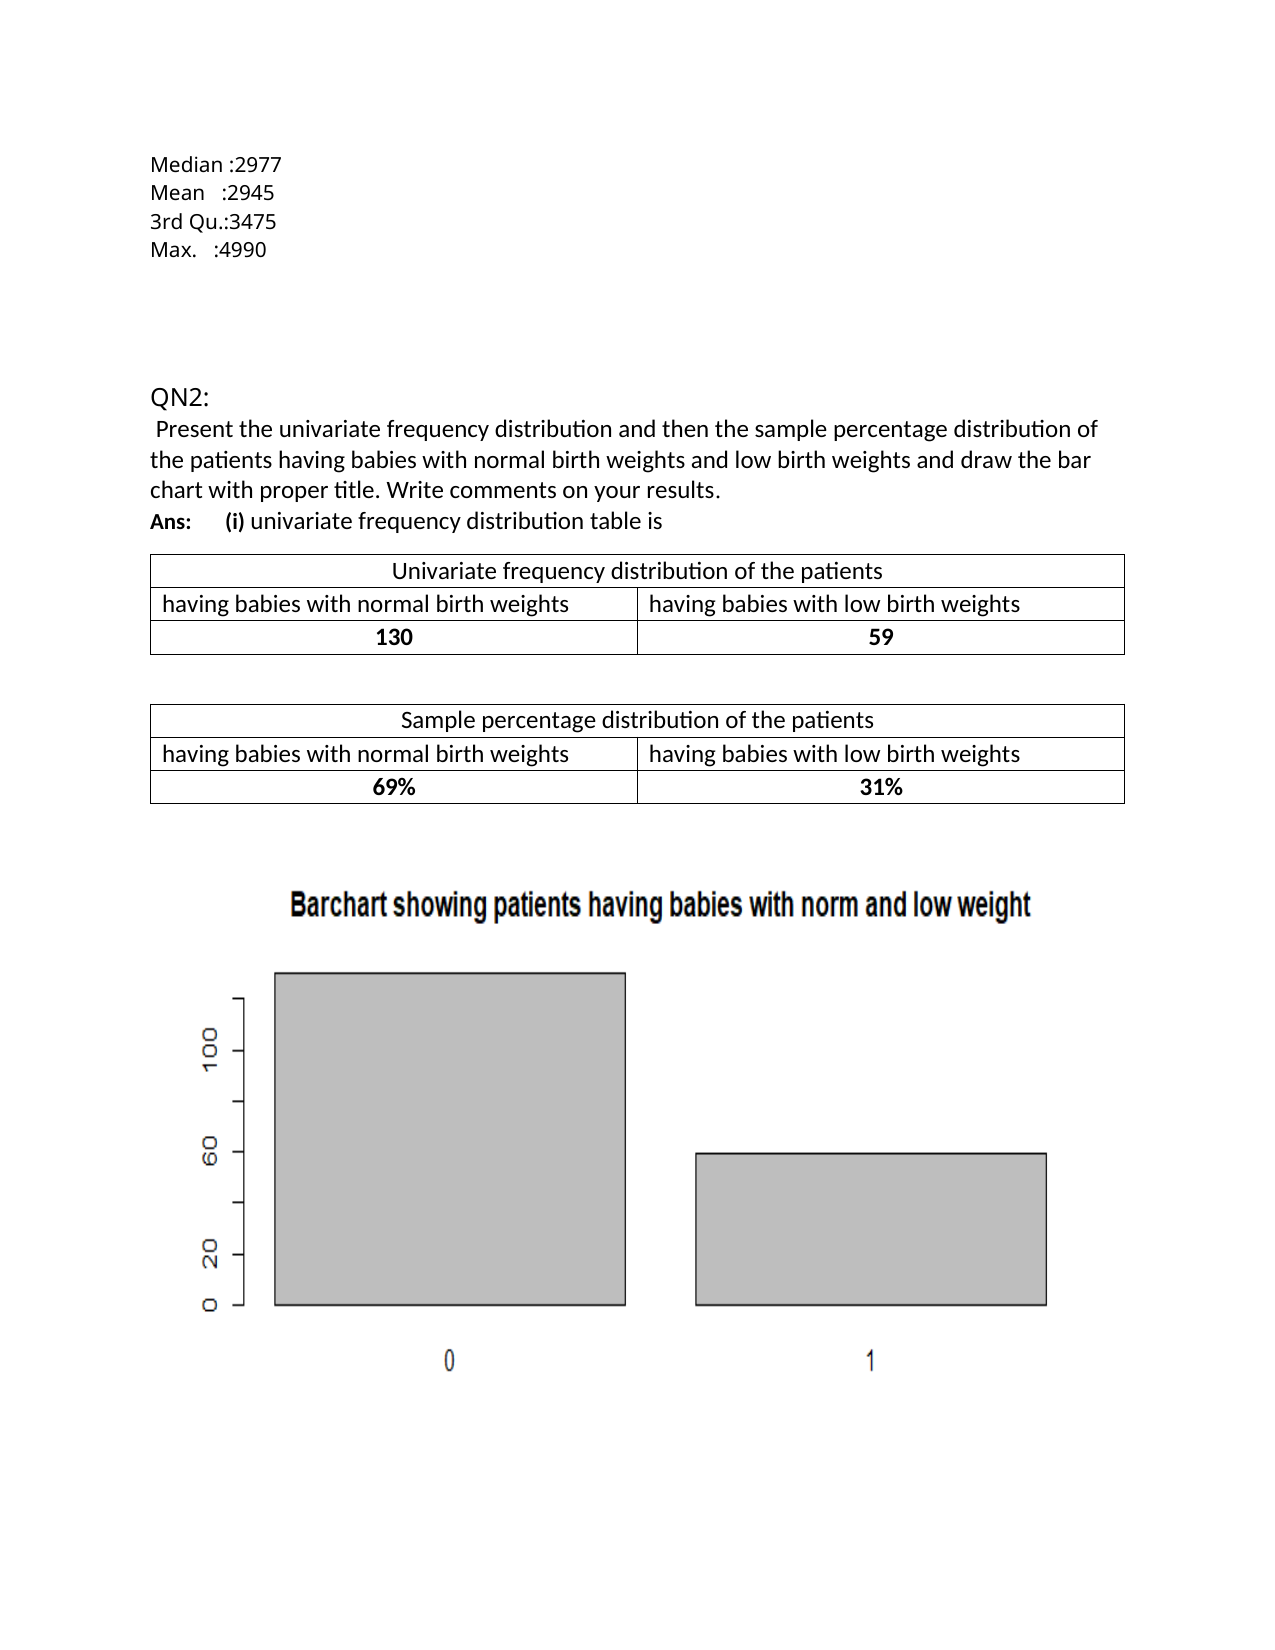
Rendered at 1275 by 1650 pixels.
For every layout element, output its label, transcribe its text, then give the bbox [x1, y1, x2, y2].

table_cell 130 [151, 621, 637, 653]
text QN2: [150, 379, 1125, 414]
table_cell having babies with normal birth weights [151, 588, 637, 620]
text Ans: (i) univariate frequency distribution table is [150, 505, 1125, 536]
text Median :2977 [150, 150, 1125, 178]
table_cell 59 [638, 621, 1124, 653]
table_header Univariate frequency distribution of the patients [151, 555, 1124, 587]
table_cell having babies with low birth weights [638, 588, 1124, 620]
picture [150, 832, 1125, 1485]
text Mean :2945 [150, 178, 1125, 207]
table_cell 69% [151, 771, 637, 803]
table_cell having babies with normal birth weights [151, 738, 637, 770]
table_header Sample percentage distribution of the patients [151, 705, 1124, 737]
table_cell 31% [638, 771, 1124, 803]
text Present the univariate frequency distribution and then the sample percentage distribution of the patients having babies with normal birth weights and low birth weights and draw the bar chart with proper title. Write comments on your results. [150, 414, 1125, 505]
text 3rd Qu.:3475 [150, 207, 1125, 235]
table_cell having babies with low birth weights [638, 738, 1124, 770]
text Max. :4990 [150, 235, 1125, 264]
